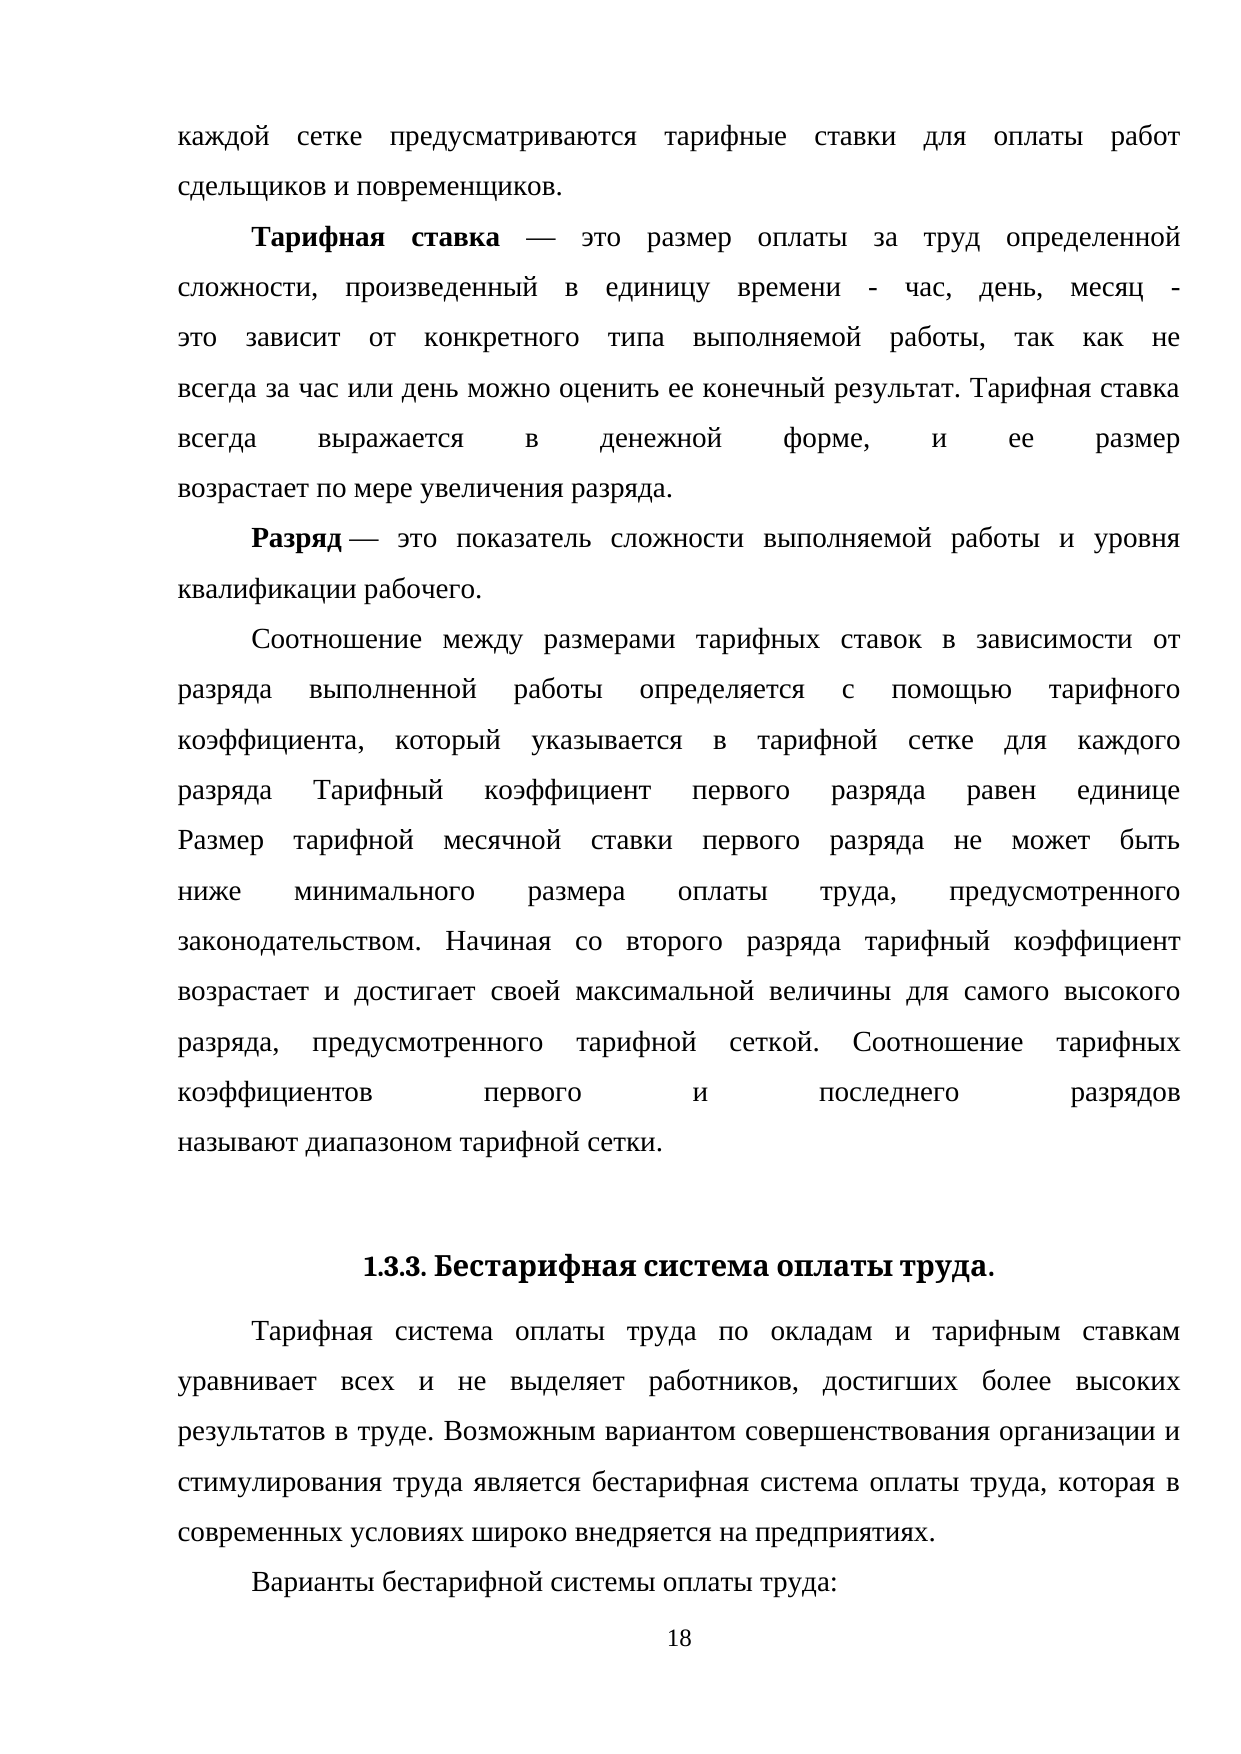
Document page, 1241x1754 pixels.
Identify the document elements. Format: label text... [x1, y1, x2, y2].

text Тарифная система оплаты труда по окладам и тарифным ставкам уравнивает всех и не выделяет работников, достигших более высоких результатов в труде. Возможным вариантом совершенствования организации и стимулирования труда является бестарифная система оплаты труда, которая в современных условиях широко внедряется на предприятиях. [177, 1313, 1181, 1548]
text Соотношение между размерами тарифных ставок в зависимости от разряда выполненной работы определяется с помощью тарифного коэффициента, который указывается в тарифной сетке для каждого разряда Тарифный коэффициент первого разряда равен единице Размер тарифной месячной ставки первого разряда не может быть ниже минимального размера оплаты труда, предусмотренного законодательством. Начиная со второго разряда тарифный коэффициент возрастает и достигает своей максимальной величины для самого высокого разряда, предусмотренного тарифной сеткой. Соотношение тарифных коэффициентов первого и последнего разрядов называют диапазоном тарифной сетки. [177, 621, 1181, 1158]
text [177, 118, 1181, 202]
text Тарифная ставка — это размер оплаты за труд определенной сложности, произведенный в единицу времени - час, день, месяц - это зависит от конкретного типа выполняемой работы, так как не всегда за час или день можно оценить ее конечный результат. Тарифная ставка всегда выражается в денежной форме, и ее размер возрастает по мере увеличения разряда. [177, 219, 1181, 504]
text Разряд — это показатель сложности выполняемой работы и уровня квалификации рабочего. [177, 521, 1181, 604]
text Варианты бестарифной системы оплаты труда: [177, 1564, 1181, 1598]
subtitle 1.3.3. Бестарифная система оплаты труда. [177, 1250, 1181, 1283]
